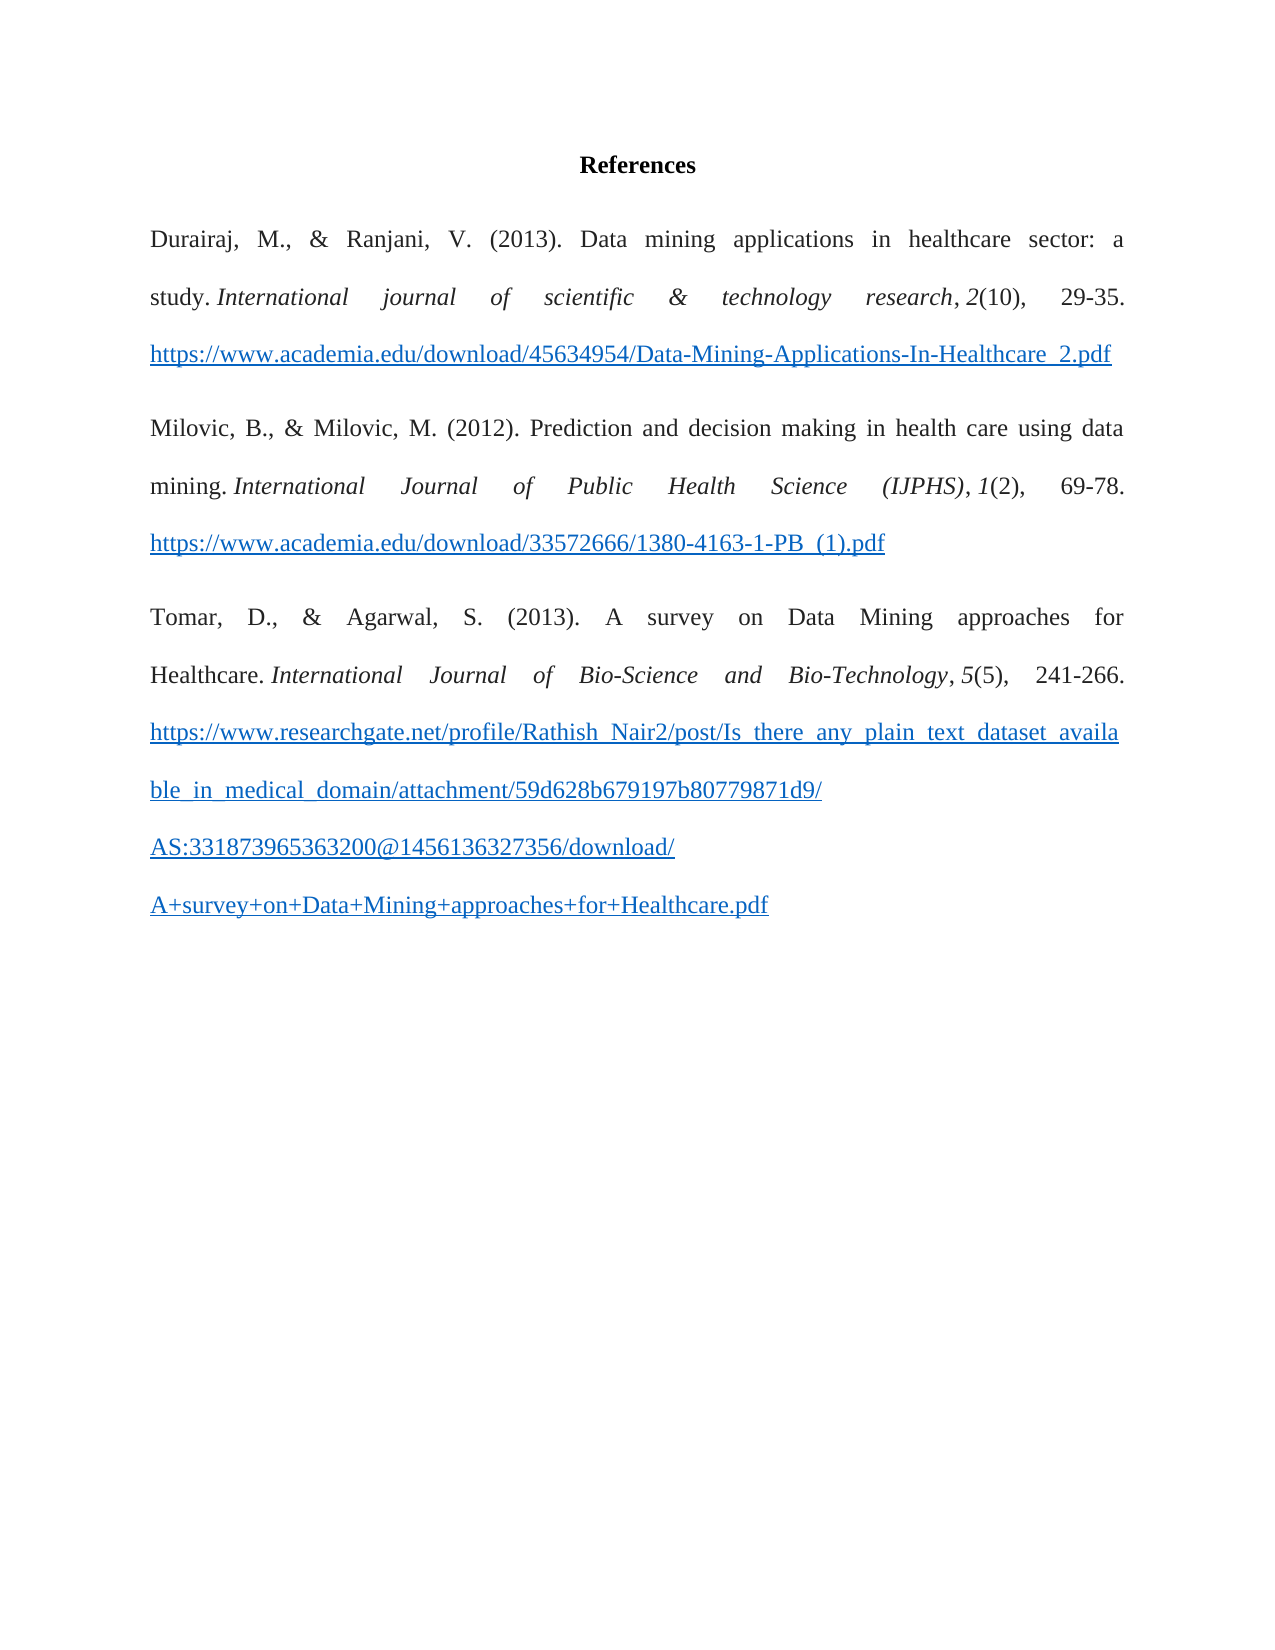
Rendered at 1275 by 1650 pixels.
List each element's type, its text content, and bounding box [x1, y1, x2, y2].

text Milovic, B., & Milovic, M. (2012). Prediction and decision making in health care using data mining. International Journal of Public Health Science (IJPHS), 1(2), 69-78. https://www.academia.edu/download/33572666/1380-4163-1-PB_(1).pdf [150, 442, 1125, 557]
text Durairaj, M., & Ranjani, V. (2013). Data mining applications in healthcare sector: a study. International journal of scientific & technology research, 2(10), 29-35. https://www.academia.edu/download/45634954/Data-Mining-Applications-In-Healthcare_2.pdf [150, 253, 1125, 368]
text Tomar, D., & Agarwal, S. (2013). A survey on Data Mining approaches for Healthcare. International Journal of Bio-Science and Bio-Technology, 5(5), 241-266. https://www.researchgate.net/profile/Rathish_Nair2/post/Is_there_any_plain_text_dataset_available_in_medical_domain/attachment/59d628b679197b80779871d9/AS:331873965363200@1456136327356/download/A+survey+on+Data+Mining+approaches+for+Healthcare.pdf [150, 631, 1125, 919]
text References [150, 150, 1125, 179]
